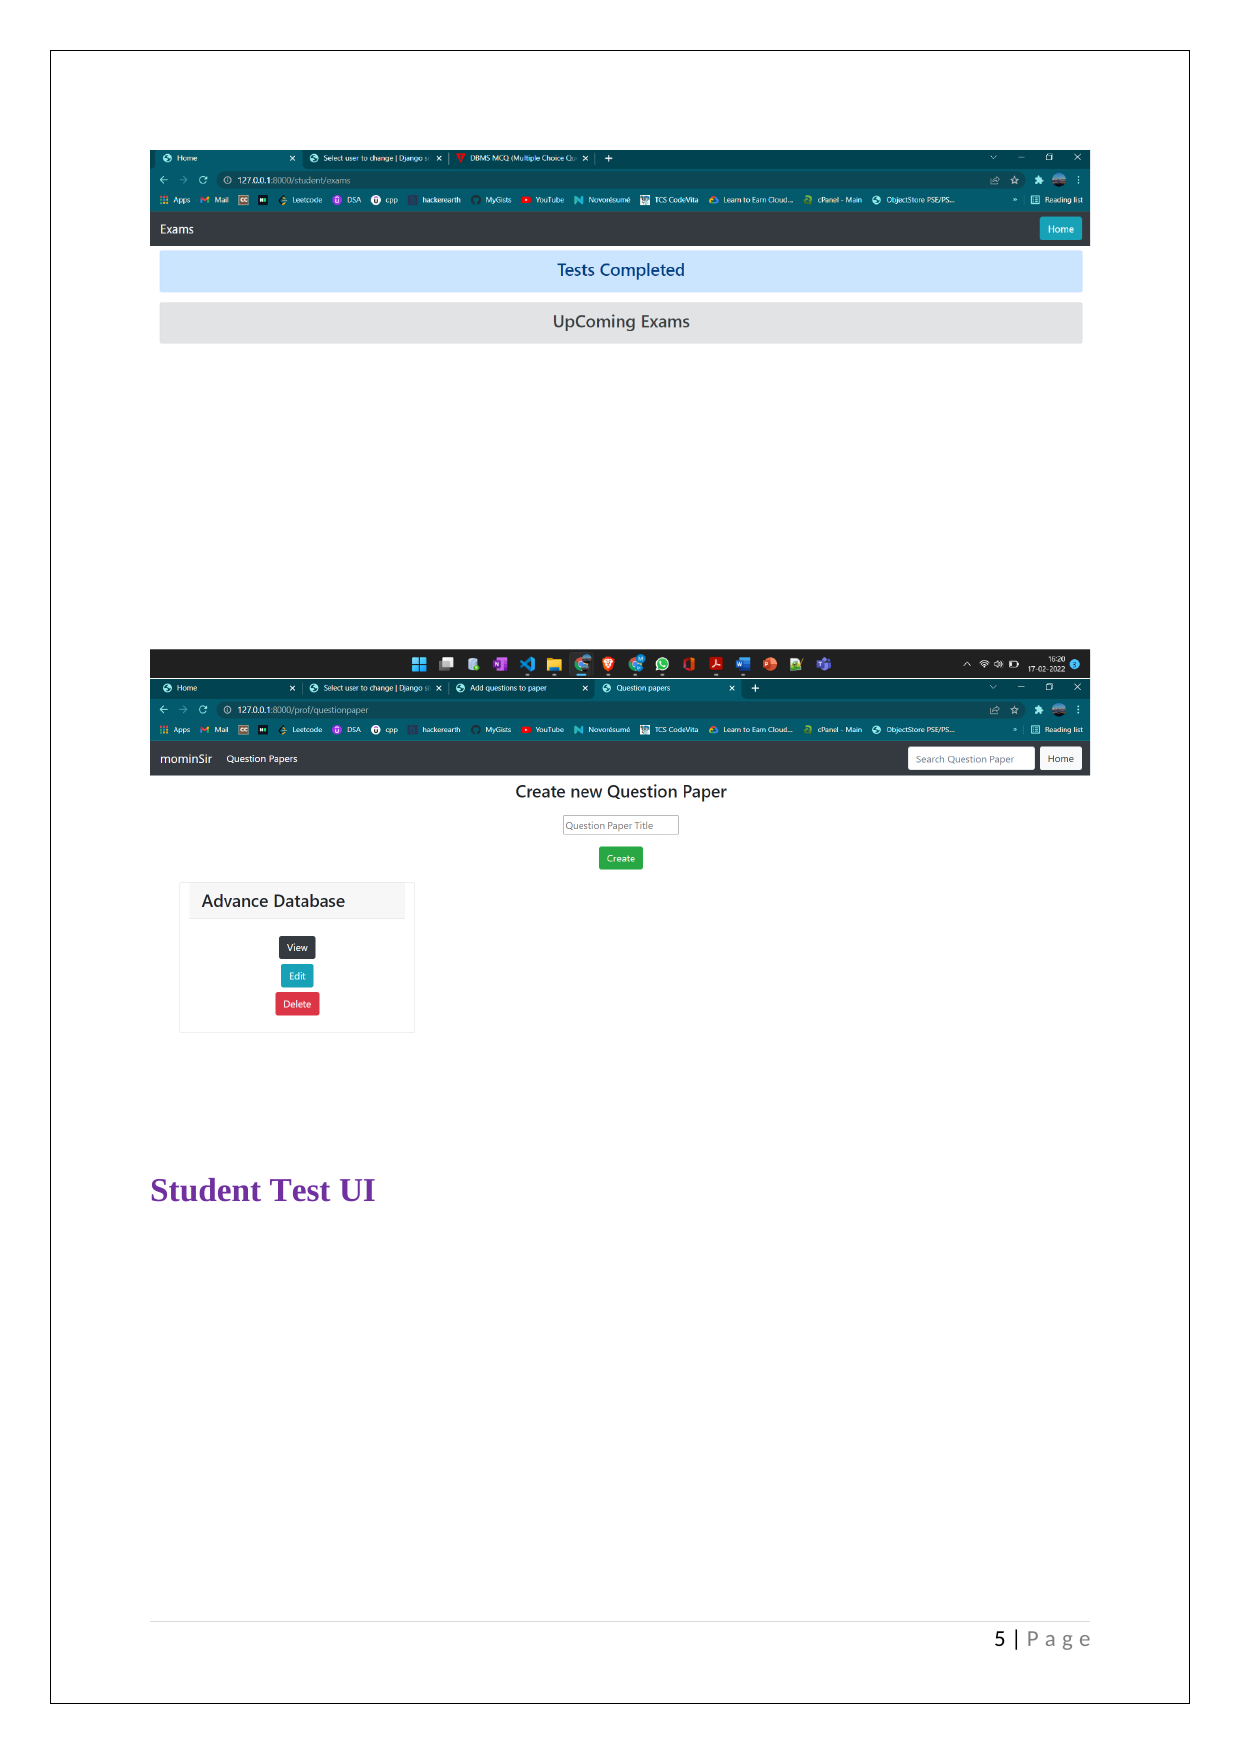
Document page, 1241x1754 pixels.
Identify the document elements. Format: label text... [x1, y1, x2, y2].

text Student Test UI [150, 1171, 1090, 1209]
picture [150, 679, 1091, 1094]
picture [150, 150, 1091, 678]
